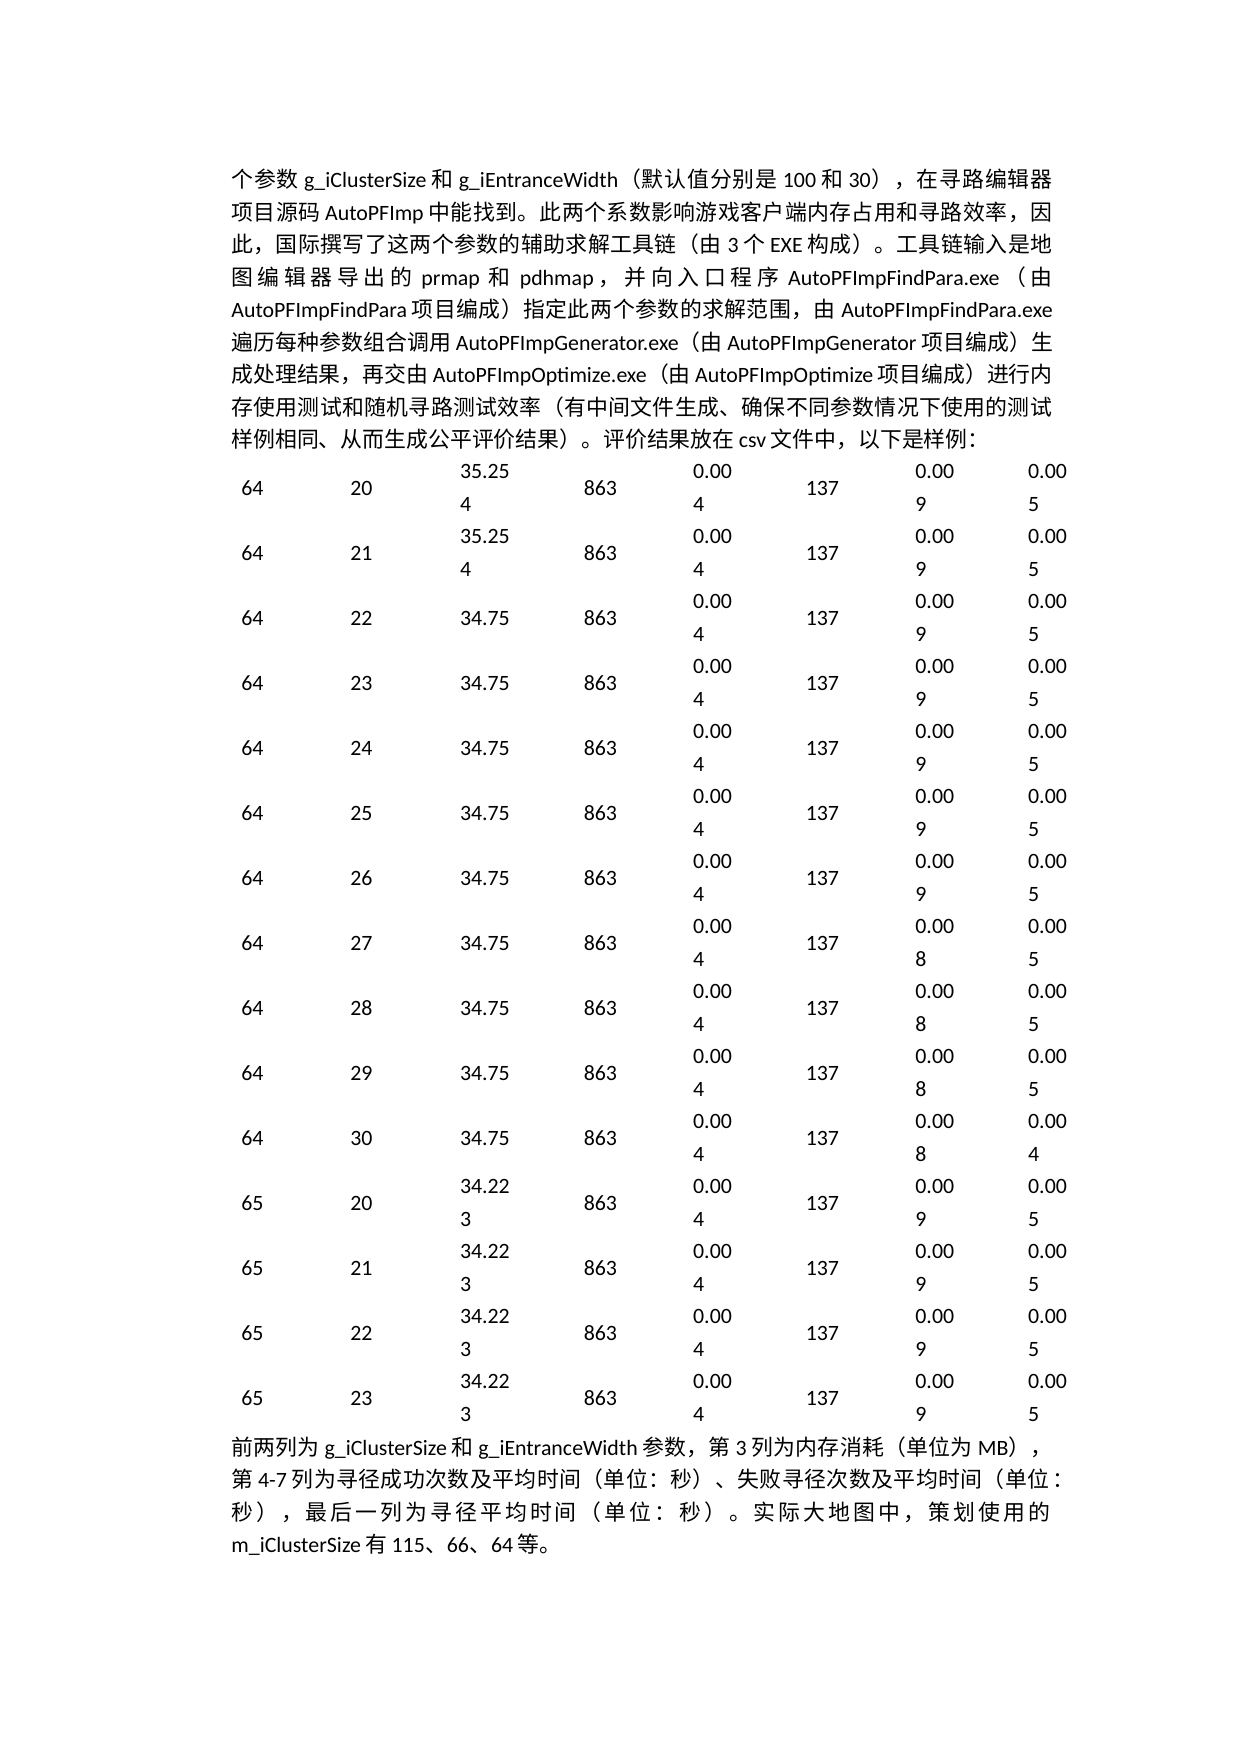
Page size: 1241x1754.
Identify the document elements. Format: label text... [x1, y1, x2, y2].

table_cell 863 [529, 910, 638, 974]
table_cell 0.005 [973, 780, 1086, 844]
table_cell 0.009 [860, 845, 973, 909]
table_cell 64 [186, 975, 295, 1039]
table_cell 0.008 [860, 910, 973, 974]
table_header 137 [751, 455, 860, 519]
table_cell 0.004 [638, 585, 751, 649]
table_cell 0.009 [860, 715, 973, 779]
table_cell 0.004 [638, 520, 751, 584]
table_cell 30 [295, 1105, 405, 1169]
table_cell 21 [295, 520, 405, 584]
table_cell 863 [529, 520, 638, 584]
table_cell 863 [529, 1300, 638, 1364]
table_cell 64 [186, 780, 295, 844]
table_cell 137 [751, 1105, 860, 1169]
table_cell 0.009 [860, 585, 973, 649]
table_cell 0.005 [973, 585, 1086, 649]
table_cell 137 [751, 520, 860, 584]
table_cell 65 [186, 1235, 295, 1299]
table_cell 863 [529, 1040, 638, 1104]
table_cell 34.75 [405, 1105, 528, 1169]
table_cell 34.75 [405, 975, 528, 1039]
table_cell 21 [295, 1235, 405, 1299]
table_cell 0.005 [973, 520, 1086, 584]
table_cell 35.254 [405, 520, 528, 584]
table_cell 20 [295, 1170, 405, 1234]
table_cell 0.004 [638, 1170, 751, 1234]
table_cell 0.008 [860, 1105, 973, 1169]
table_cell 65 [186, 1300, 295, 1364]
table_cell 64 [186, 650, 295, 714]
table_cell 137 [751, 1040, 860, 1104]
table_cell 0.004 [638, 1235, 751, 1299]
table_cell 0.004 [638, 780, 751, 844]
table_cell 64 [186, 845, 295, 909]
table_cell 863 [529, 780, 638, 844]
table_cell 0.008 [860, 1040, 973, 1104]
table_cell 34.75 [405, 1040, 528, 1104]
table_cell 23 [295, 650, 405, 714]
table_cell 137 [751, 975, 860, 1039]
table_cell 863 [529, 715, 638, 779]
table_cell 137 [751, 1235, 860, 1299]
table_cell 65 [186, 1365, 295, 1429]
table_cell 137 [751, 910, 860, 974]
table_cell 22 [295, 585, 405, 649]
table_cell 0.004 [638, 1040, 751, 1104]
table_cell 64 [186, 520, 295, 584]
table_cell 863 [529, 1105, 638, 1169]
table_cell 24 [295, 715, 405, 779]
table_header 0.009 [860, 455, 973, 519]
table_cell 0.004 [638, 1300, 751, 1364]
table_cell 0.009 [860, 780, 973, 844]
table_cell 137 [751, 650, 860, 714]
table_header 64 [186, 455, 295, 519]
table_cell 0.009 [860, 520, 973, 584]
table_header 20 [295, 455, 405, 519]
table_header 0.005 [973, 455, 1086, 519]
table_cell 64 [186, 1105, 295, 1169]
table_cell 0.004 [638, 650, 751, 714]
table_cell 0.005 [973, 910, 1086, 974]
table_cell 137 [751, 1170, 860, 1234]
table_cell 0.009 [860, 1235, 973, 1299]
table_cell 137 [751, 1365, 860, 1429]
table_cell 0.004 [973, 1105, 1086, 1169]
table_cell 28 [295, 975, 405, 1039]
table_header 863 [529, 455, 638, 519]
table_cell 863 [529, 650, 638, 714]
table_cell 863 [529, 585, 638, 649]
table_cell 137 [751, 845, 860, 909]
table_cell 0.005 [973, 1365, 1086, 1429]
table_cell 0.004 [638, 1365, 751, 1429]
table_cell 137 [751, 1300, 860, 1364]
table_header 35.254 [405, 455, 528, 519]
table_cell 27 [295, 910, 405, 974]
table_cell 0.005 [973, 1170, 1086, 1234]
table_cell 137 [751, 780, 860, 844]
table_cell 0.004 [638, 910, 751, 974]
table_cell 34.75 [405, 845, 528, 909]
table_cell 64 [186, 715, 295, 779]
table_cell 863 [529, 845, 638, 909]
table_cell 0.004 [638, 975, 751, 1039]
table_cell 0.009 [860, 1365, 973, 1429]
table_cell 137 [751, 585, 860, 649]
table_cell 863 [529, 1170, 638, 1234]
table_cell 34.75 [405, 650, 528, 714]
table_cell 0.005 [973, 1235, 1086, 1299]
table_cell 34.75 [405, 910, 528, 974]
table_cell 34.75 [405, 780, 528, 844]
table_cell 137 [751, 715, 860, 779]
table_cell 64 [186, 585, 295, 649]
table_cell 34.223 [405, 1300, 528, 1364]
text 前两列为g_iClusterSize和g_iEntranceWidth参数，第3列为内存消耗（单位为MB），第4-7列为寻径成功次数及平均时间（单位：秒）、失败寻径次数及平均时间（单位：秒），最后一列为寻径平均时间（单位：秒）。实际大地图中，策划使用的m_iClusterSize有115、66、64等。 [231, 1429, 1053, 1559]
table_cell 65 [186, 1170, 295, 1234]
table_cell 0.004 [638, 845, 751, 909]
table_cell 0.009 [860, 1300, 973, 1364]
table_cell 22 [295, 1300, 405, 1364]
table_header 0.004 [638, 455, 751, 519]
table_cell 34.75 [405, 715, 528, 779]
table_cell 34.223 [405, 1170, 528, 1234]
table_cell 0.004 [638, 1105, 751, 1169]
table_cell 64 [186, 910, 295, 974]
table_cell 0.005 [973, 1300, 1086, 1364]
table_cell 23 [295, 1365, 405, 1429]
table_cell 34.223 [405, 1365, 528, 1429]
table_cell 64 [186, 1040, 295, 1104]
table_cell 0.009 [860, 650, 973, 714]
table_cell 34.75 [405, 585, 528, 649]
table_cell 26 [295, 845, 405, 909]
table_cell 0.004 [638, 715, 751, 779]
table_cell 0.005 [973, 845, 1086, 909]
table_cell 863 [529, 975, 638, 1039]
table_cell 863 [529, 1235, 638, 1299]
table_cell 0.009 [860, 1170, 973, 1234]
table_cell 0.005 [973, 650, 1086, 714]
table_cell 25 [295, 780, 405, 844]
table_cell 29 [295, 1040, 405, 1104]
table_cell 0.005 [973, 715, 1086, 779]
table_cell 0.008 [860, 975, 973, 1039]
table_cell 34.223 [405, 1235, 528, 1299]
table_cell 863 [529, 1365, 638, 1429]
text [231, 162, 1053, 454]
table_cell 0.005 [973, 1040, 1086, 1104]
table_cell 0.005 [973, 975, 1086, 1039]
